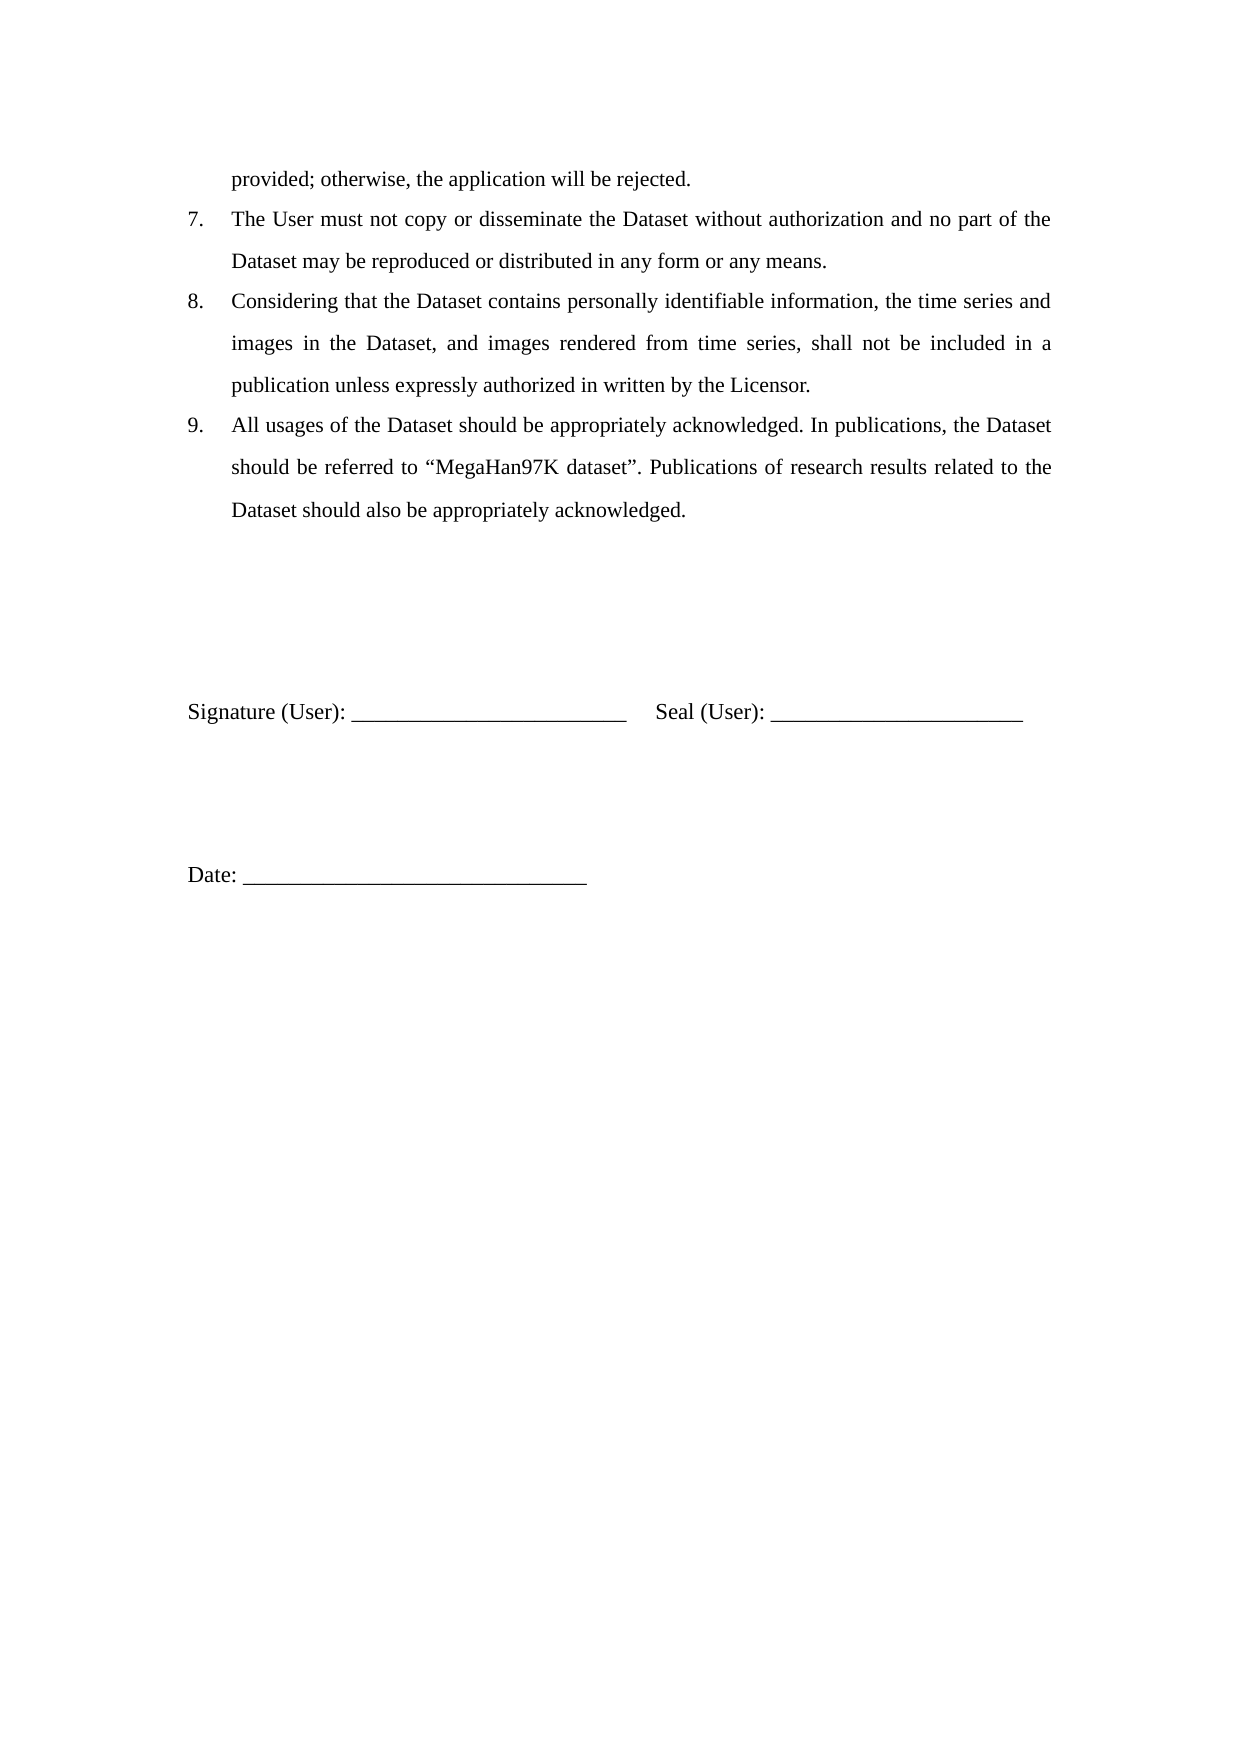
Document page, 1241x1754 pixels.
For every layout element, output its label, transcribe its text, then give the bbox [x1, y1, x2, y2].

list The User must not copy or disseminate the Dataset without authorization and no part of the Dataset may be reproduced or distributed in any form or any means. [187, 202, 1053, 277]
text Signature (User): ________________________ Seal (User): ______________________ [187, 695, 1053, 728]
text Date: ______________________________ [187, 858, 1053, 890]
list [187, 162, 1053, 194]
list Considering that the Dataset contains personally identifiable information, the time series and images in the Dataset, and images rendered from time series, shall not be included in a publication unless expressly authorized in written by the Licensor. [187, 284, 1053, 401]
list All usages of the Dataset should be appropriately acknowledged. In publications, the Dataset should be referred to “MegaHan97K dataset”. Publications of research results related to the Dataset should also be appropriately acknowledged. [187, 408, 1053, 525]
